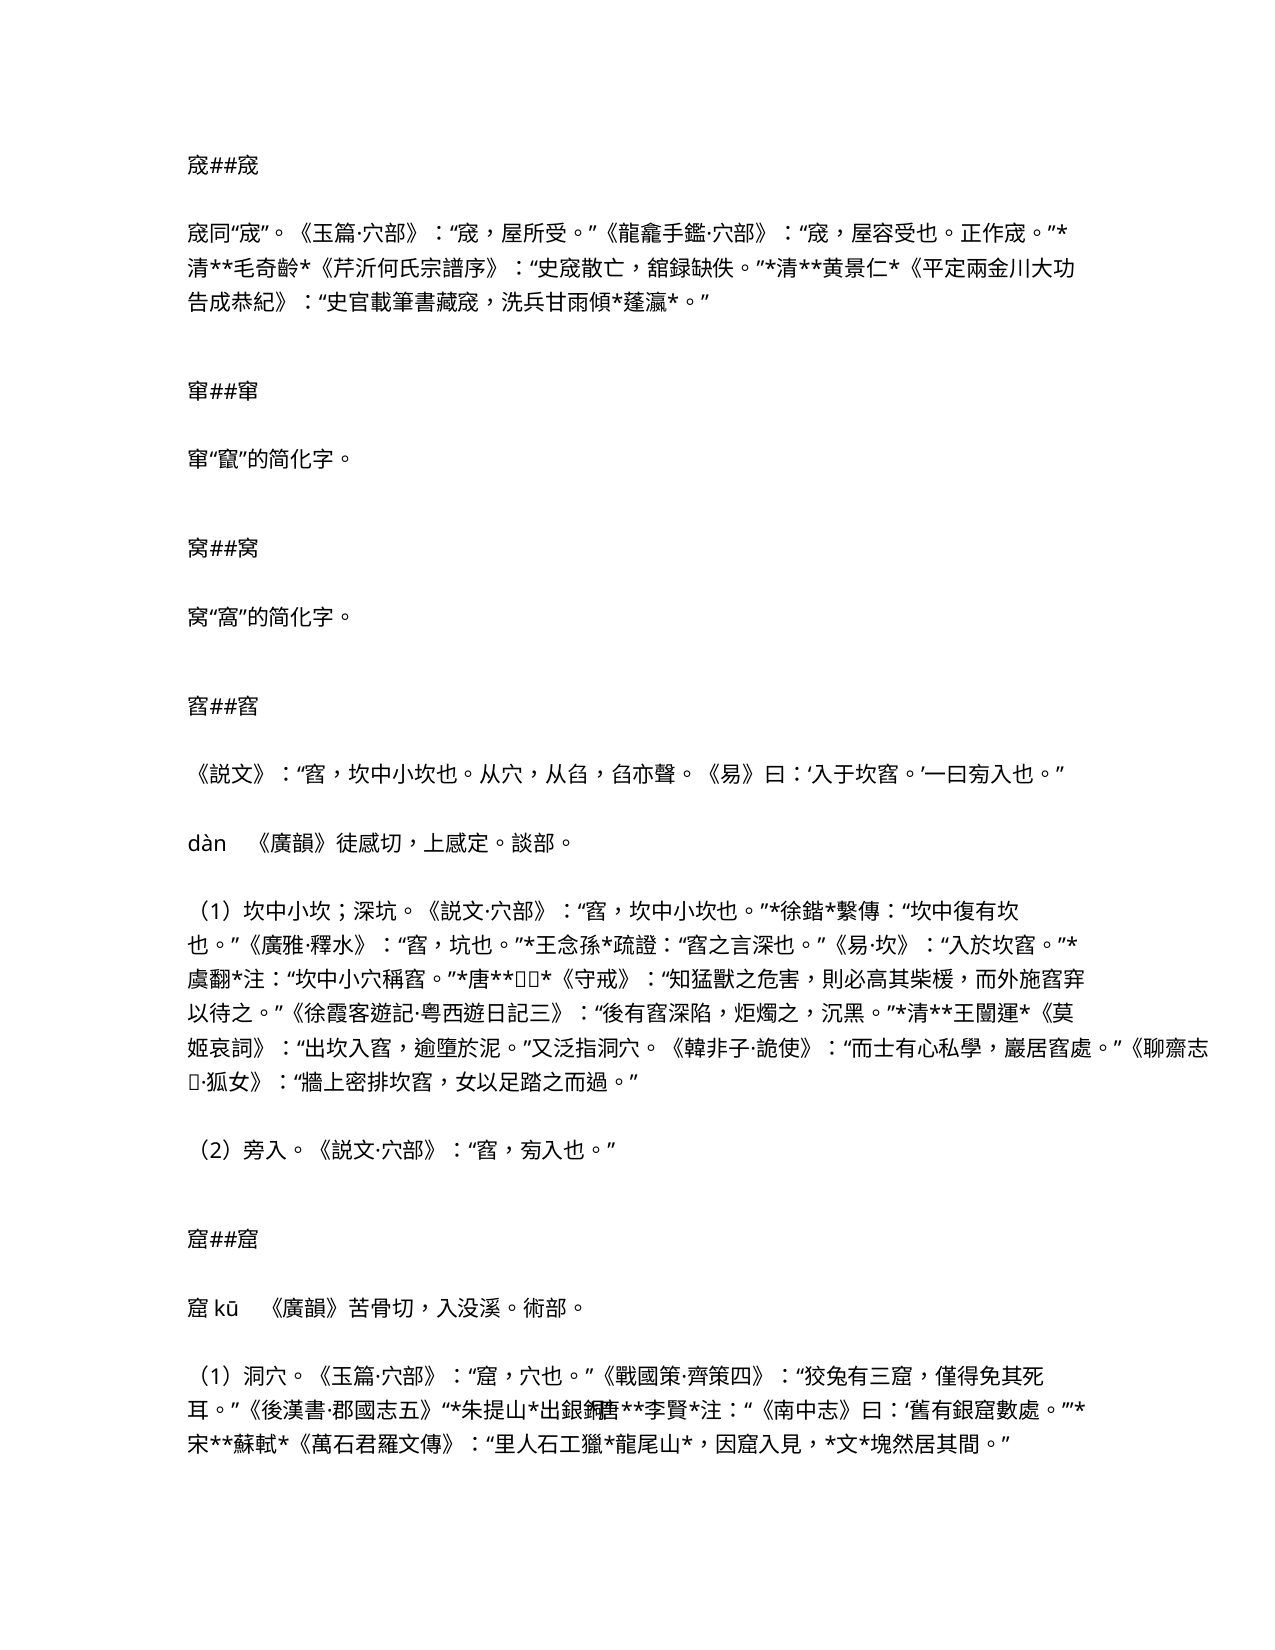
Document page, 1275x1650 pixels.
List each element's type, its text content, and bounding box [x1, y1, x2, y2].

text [187, 1224, 1087, 1493]
text 窞##窞 《説文》：“窞，坎中小坎也。从穴，从臽，臽亦聲。《易》曰：‘入于坎窞。’一曰㫄入也。” dàn 《廣韻》徒感切，上感定。談部。 （1）坎中小坎；深坑。《説文·穴部》：“窞，坎中小坎也。”*徐鍇*繫傳：“坎中復有坎也。”《廣雅·釋水》：“窞，坑也。”*王念孫*疏證：“窞之言深也。”《易·坎》：“入於坎窞。”*虞翻*注：“坎中小穴稱窞。”*唐**韓愈*《守戒》：“知猛獸之危害，則必高其柴楥，而外施窞穽以待之。”《徐霞客遊記·粤西遊日記三》：“後有窞深陷，炬燭之，沉黑。”*清**王闓運*《莫姬哀詞》：“出坎入窞，逾墮於泥。”又泛指洞穴。《韓非子·詭使》：“而士有心私學，巖居窞處。”《聊齋志異·狐女》：“牆上密排坎窞，女以足踏之而過。” （2）旁入。《説文·穴部》：“窞，㫄入也。” [187, 691, 1087, 1199]
text 窚##窚 窚同“宬”。《玉篇·穴部》：“窚，屋所受。”《龍龕手鑑·穴部》：“窚，屋容受也。正作宬。”*清**毛奇齡*《芹沂何氏宗譜序》：“史窚散亡，舘録缺佚。”*清**黄景仁*《平定兩金川大功告成恭紀》：“史官載筆書藏窚，洗兵甘雨傾*蓬瀛*。” [187, 150, 1087, 351]
text 窝##窝 窝“窩”的简化字。 [187, 533, 1087, 666]
text 窜##窜 窜“竄”的简化字。 [187, 376, 1087, 508]
